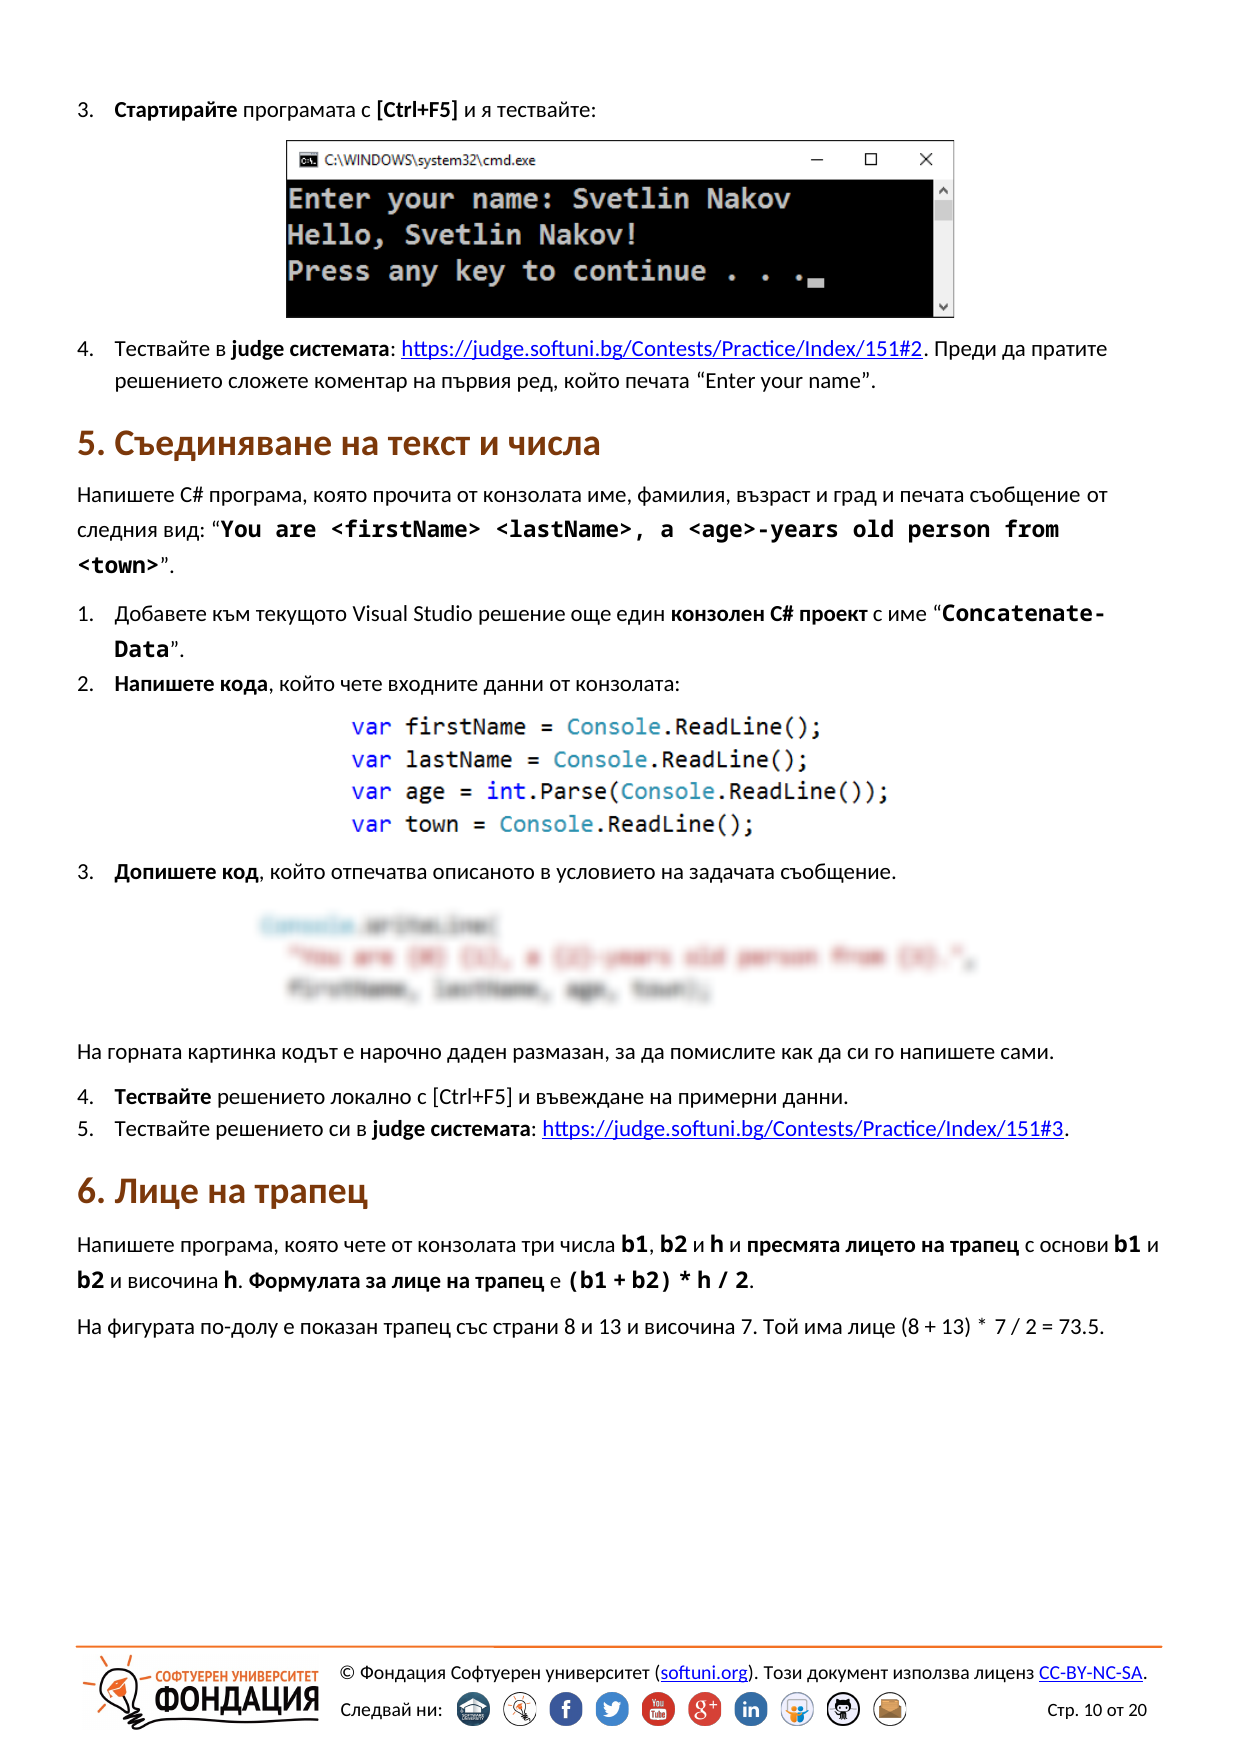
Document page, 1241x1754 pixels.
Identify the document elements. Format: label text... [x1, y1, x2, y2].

picture [286, 140, 955, 318]
picture [346, 713, 894, 841]
text Напишете C# програма, която прочита от конзолата име, фамилия, възраст и град и печата съобщение от следния вид: “You are <firstName> <lastName>, a <age>-years old person from <town>”. [77, 480, 1163, 580]
picture [503, 1692, 537, 1726]
subtitle Съединяване на текст и числа [77, 419, 1163, 465]
picture [246, 901, 994, 1021]
list Тествайте в judge системата: https://judge.softuni.bg/Contests/Practice/Index/151#2. Преди да пратите решението сложете коментар на първия ред, който печата “Enter your name”. [77, 334, 1163, 394]
text На горната картинка кодът е нарочно даден размазан, за да помислите как да си го напишете сами. [77, 1037, 1163, 1065]
picture [827, 1692, 860, 1726]
list Допишете код, който отпечатва описаното в условието на задачата съобщение. [77, 857, 1163, 885]
picture [642, 1692, 675, 1726]
text На фигурата по-долу е показан трапец със страни 8 и 13 и височина 7. Той има лице (8 + 13) * 7 / 2 = 73.5. [77, 1312, 1163, 1340]
list Тествайте решението локално с [Ctrl+F5] и въвеждане на примерни данни. [77, 1082, 1163, 1110]
list Стартирайте програмата с [Ctrl+F5] и я тествайте: [77, 95, 1163, 123]
picture [873, 1692, 907, 1726]
list Тествайте решението си в judge системата: https://judge.softuni.bg/Contests/Practice/Index/151#3. [77, 1114, 1163, 1142]
picture [82, 1654, 319, 1730]
list Добавете към текущото Visual Studio решение още един конзолен C# проект с име “Concatenate-Data”. [77, 597, 1163, 664]
picture [549, 1692, 583, 1726]
list Напишете кода, който чете входните данни от конзолата: [77, 669, 1163, 697]
picture [457, 1692, 490, 1726]
picture [780, 1692, 814, 1726]
picture [595, 1692, 629, 1726]
picture [688, 1692, 722, 1726]
text Напишете програма, която чете от конзолата три числа b1, b2 и h и пресмята лицето на трапец с основи b1 и b2 и височина h. Формулата за лице на трапец е (b1 + b2) * h / 2. [77, 1228, 1163, 1295]
subtitle Лице на трапец [77, 1167, 1163, 1213]
picture [734, 1692, 768, 1726]
